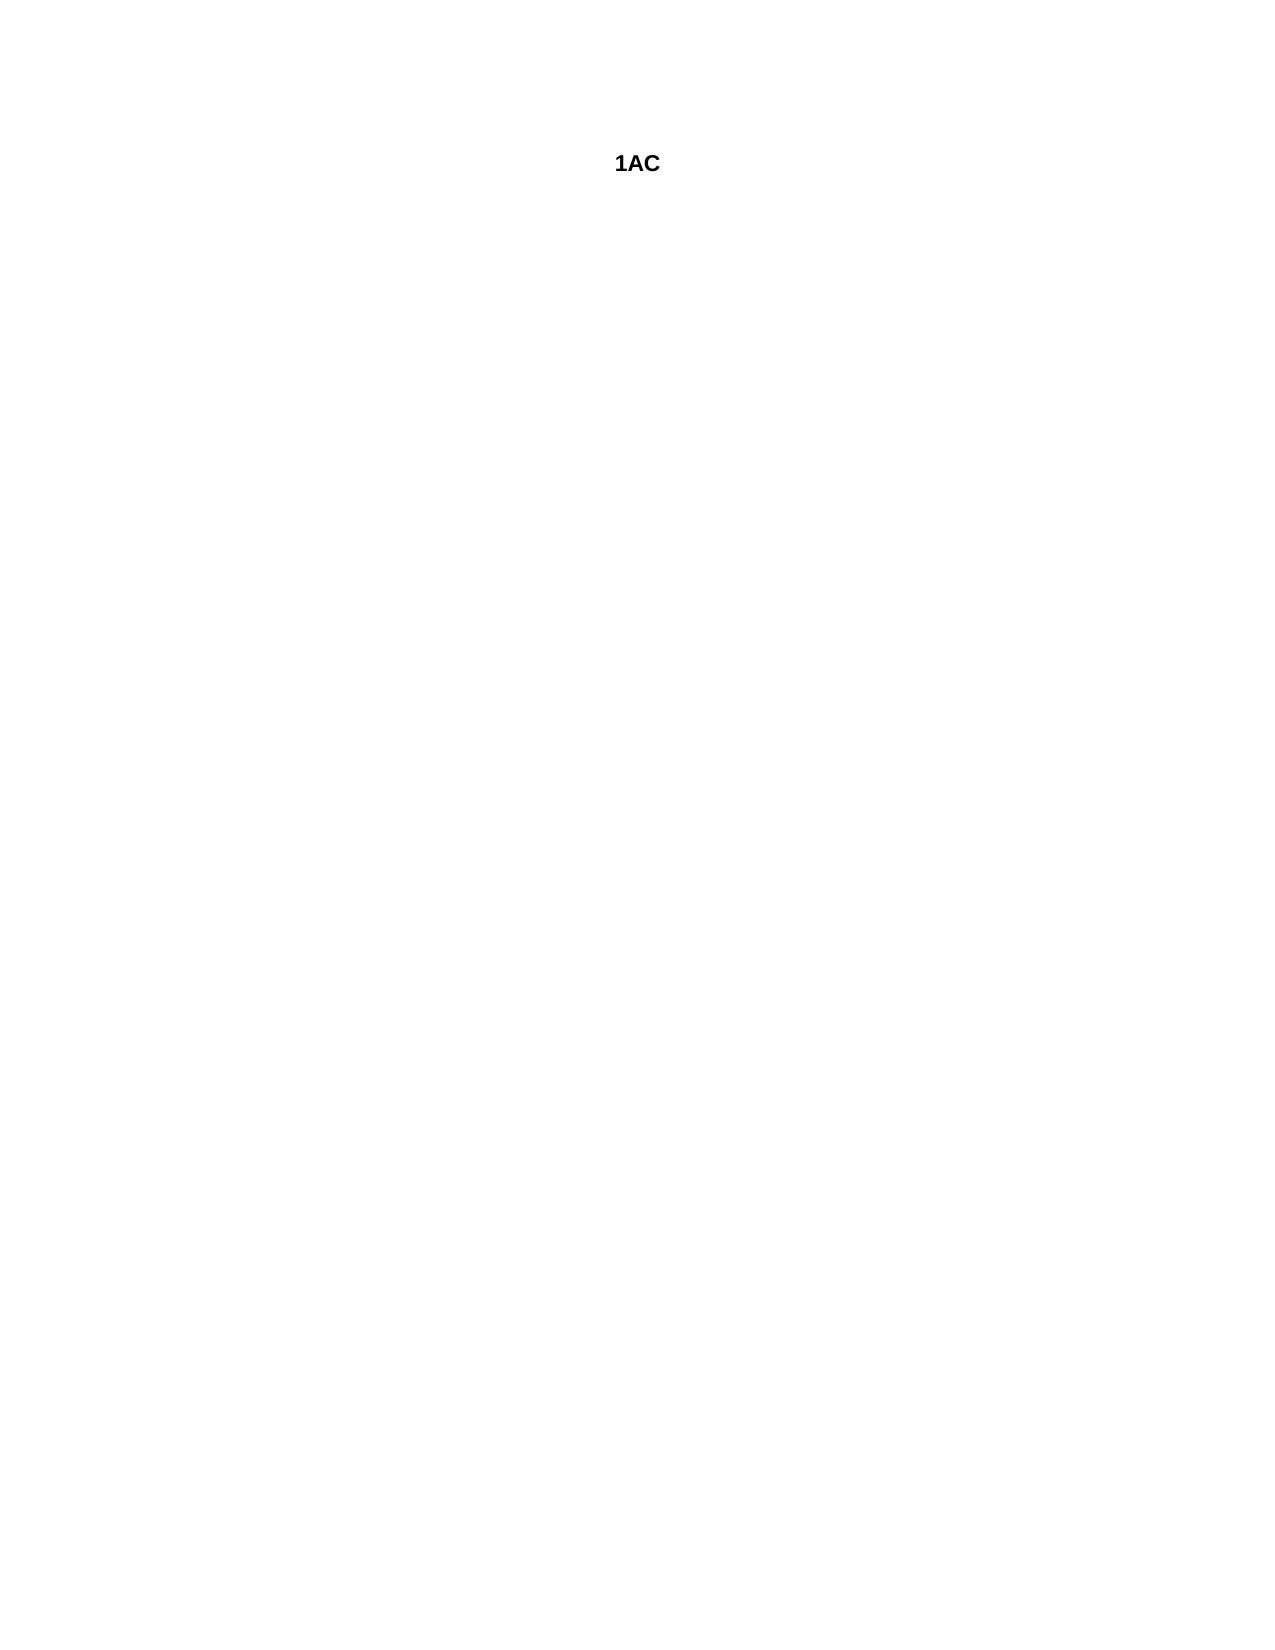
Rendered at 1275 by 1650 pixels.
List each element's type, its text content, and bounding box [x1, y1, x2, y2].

subtitle 1AC [150, 150, 1125, 176]
